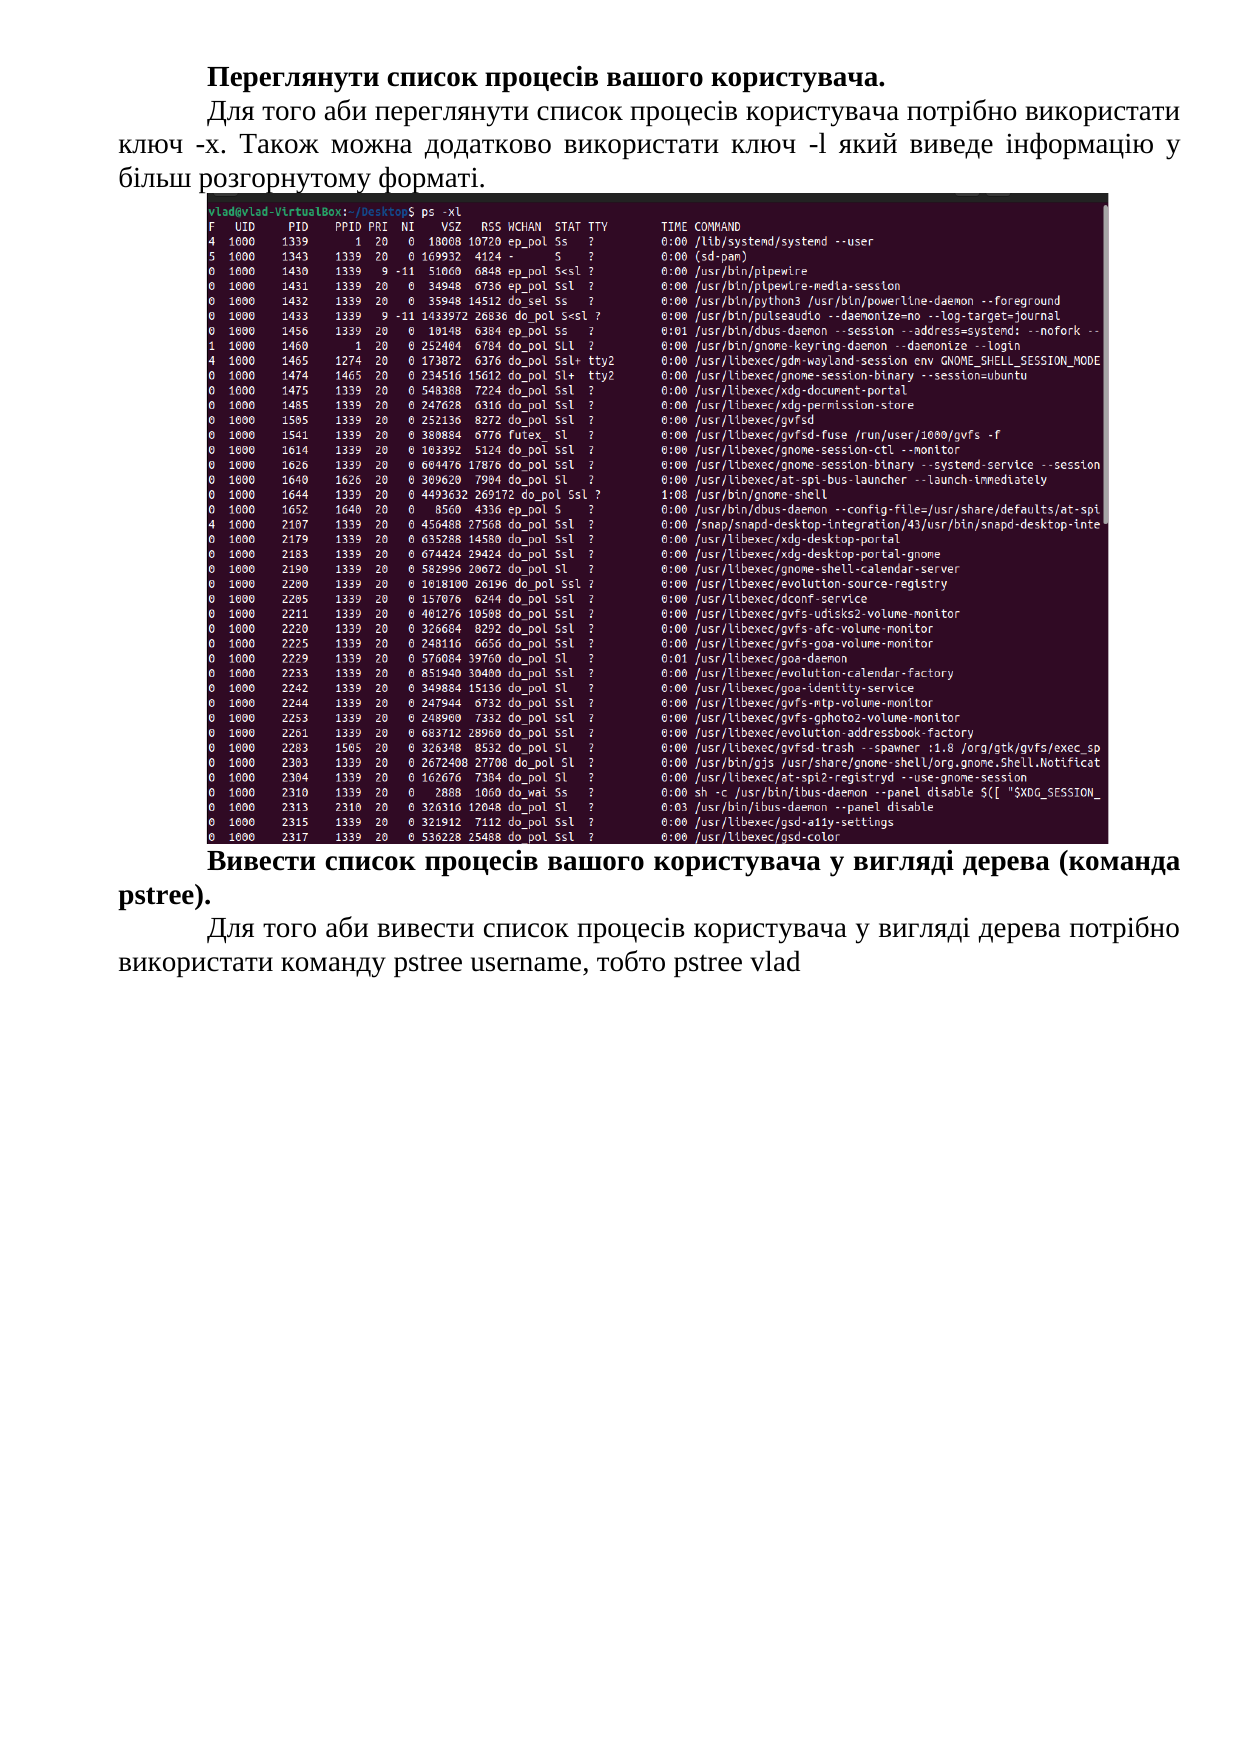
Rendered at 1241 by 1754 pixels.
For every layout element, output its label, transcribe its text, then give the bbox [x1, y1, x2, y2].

text Для того аби вивести список процесів користувача у вигляді дерева потрібно використати команду pstree username, тобто pstree vlad [118, 910, 1181, 977]
picture [206, 193, 1109, 844]
text Для того аби переглянути список процесів користувача потрібно використати ключ -x. Також можна додатково використати ключ -l який виведе інформацію у більш розгорнутому форматі. [118, 93, 1181, 193]
text Переглянути список процесів вашого користувача. [118, 59, 1181, 93]
text Вивести список процесів вашого користувача у вигляді дерева (команда pstree). [118, 843, 1181, 910]
